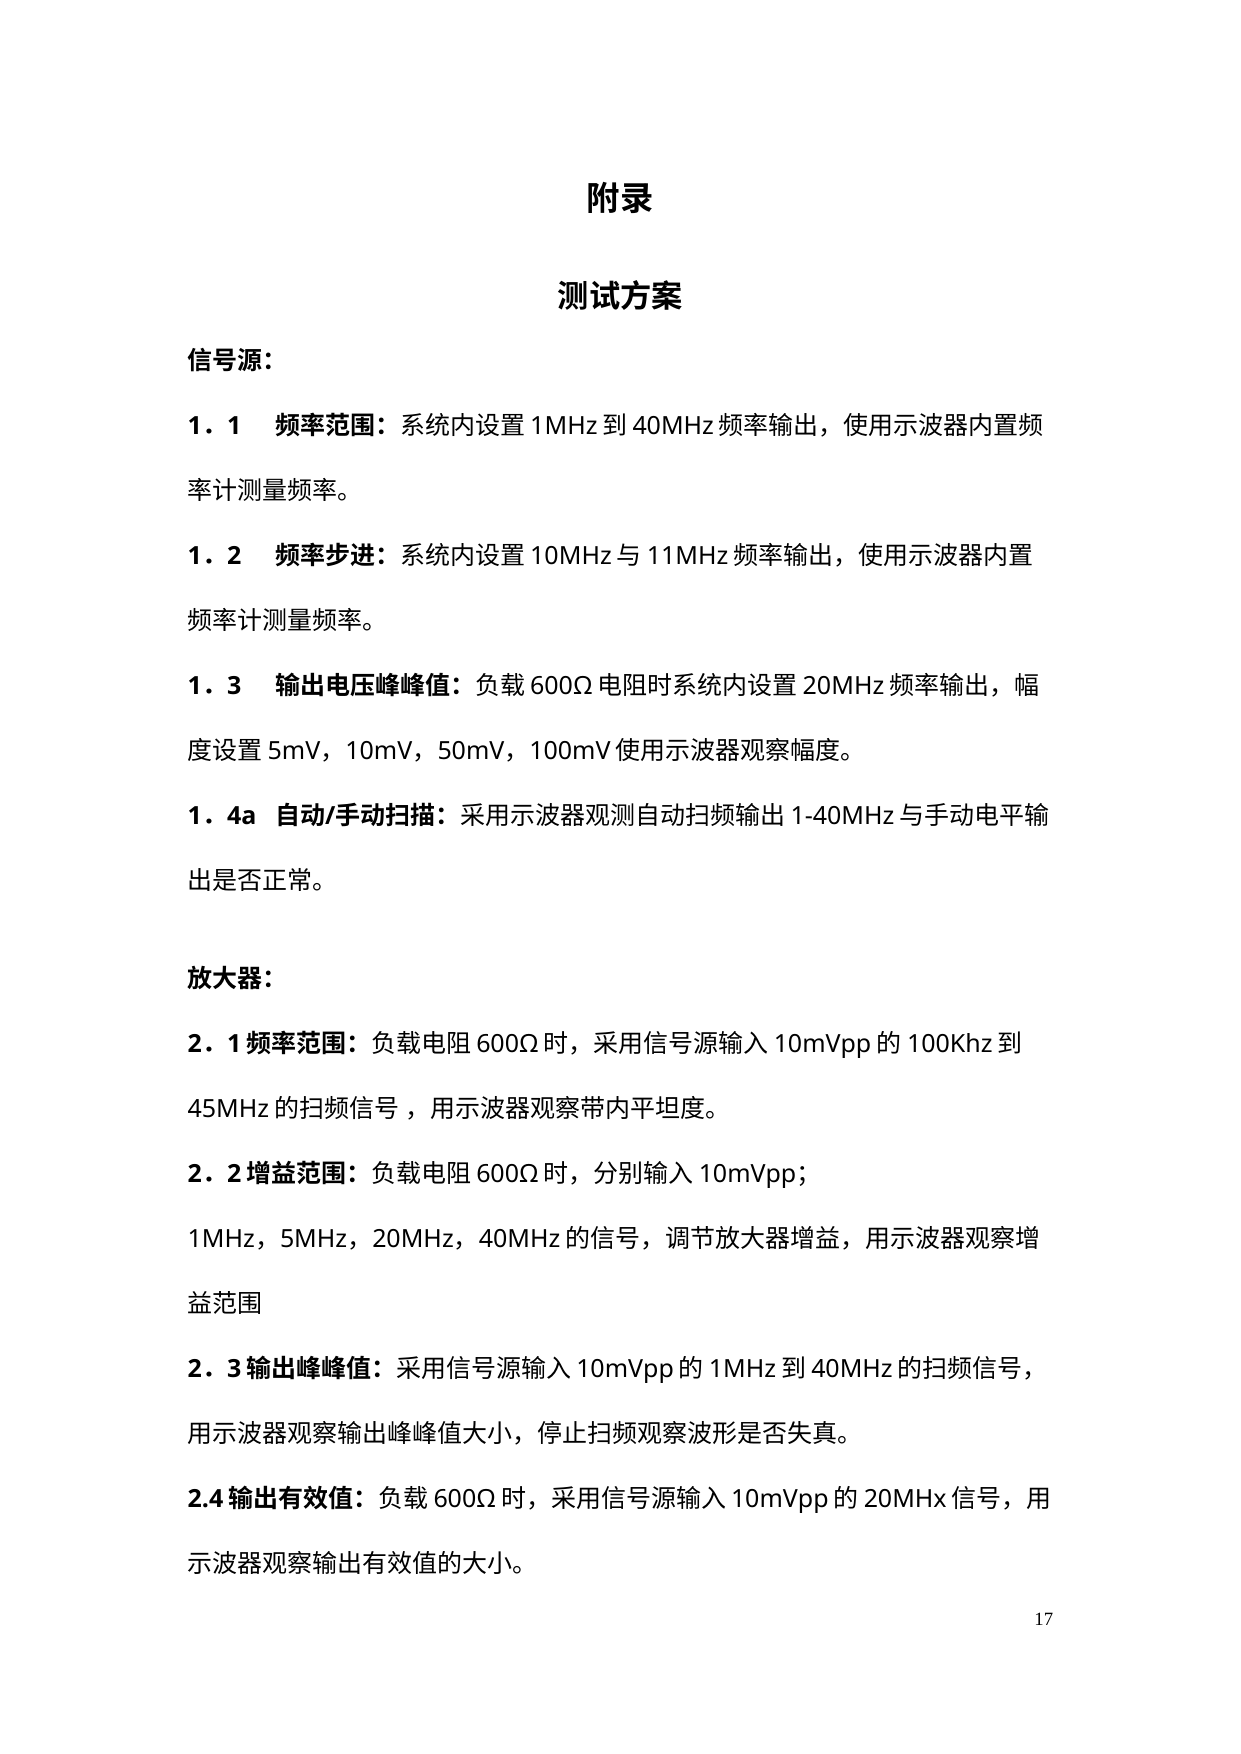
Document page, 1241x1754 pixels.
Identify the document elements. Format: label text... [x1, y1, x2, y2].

text 2．3输出峰峰值：采用信号源输入10mVpp的1MHz到40MHz的扫频信号，用示波器观察输出峰峰值大小，停止扫频观察波形是否失真。 [187, 1334, 1053, 1464]
text 2．1频率范围：负载电阻600Ω时，采用信号源输入10mVpp的 100Khz到45MHz的扫频信号 ，用示波器观察带内平坦度。 [187, 1009, 1053, 1139]
text 1．1 频率范围：系统内设置1MHz到40MHz频率输出，使用示波器内置频率计测量频率。 [187, 391, 1053, 521]
text 测试方案 [187, 261, 1053, 326]
text 放大器： [187, 944, 1053, 1009]
text 1．3 输出电压峰峰值：负载600Ω电阻时系统内设置20MHz频率输出，幅度设置5mV，10mV，50mV，100mV使用示波器观察幅度。 [187, 651, 1053, 781]
text 1．4a 自动/手动扫描：采用示波器观测自动扫频输出1-40MHz与手动电平输出是否正常。 [187, 781, 1053, 911]
text 2.4输出有效值：负载600Ω时，采用信号源输入10mVpp的20MHx信号，用示波器观察输出有效值的大小。 [187, 1464, 1053, 1594]
text 1．2 频率步进：系统内设置10MHz与11MHz频率输出，使用示波器内置频率计测量频率。 [187, 521, 1053, 651]
list 附录 [187, 164, 1053, 229]
text 信号源： [187, 326, 1053, 391]
text 2．2增益范围：负载电阻600Ω时，分别输入10mVpp；1MHz，5MHz，20MHz，40MHz的信号，调节放大器增益，用示波器观察增益范围 [187, 1139, 1053, 1334]
